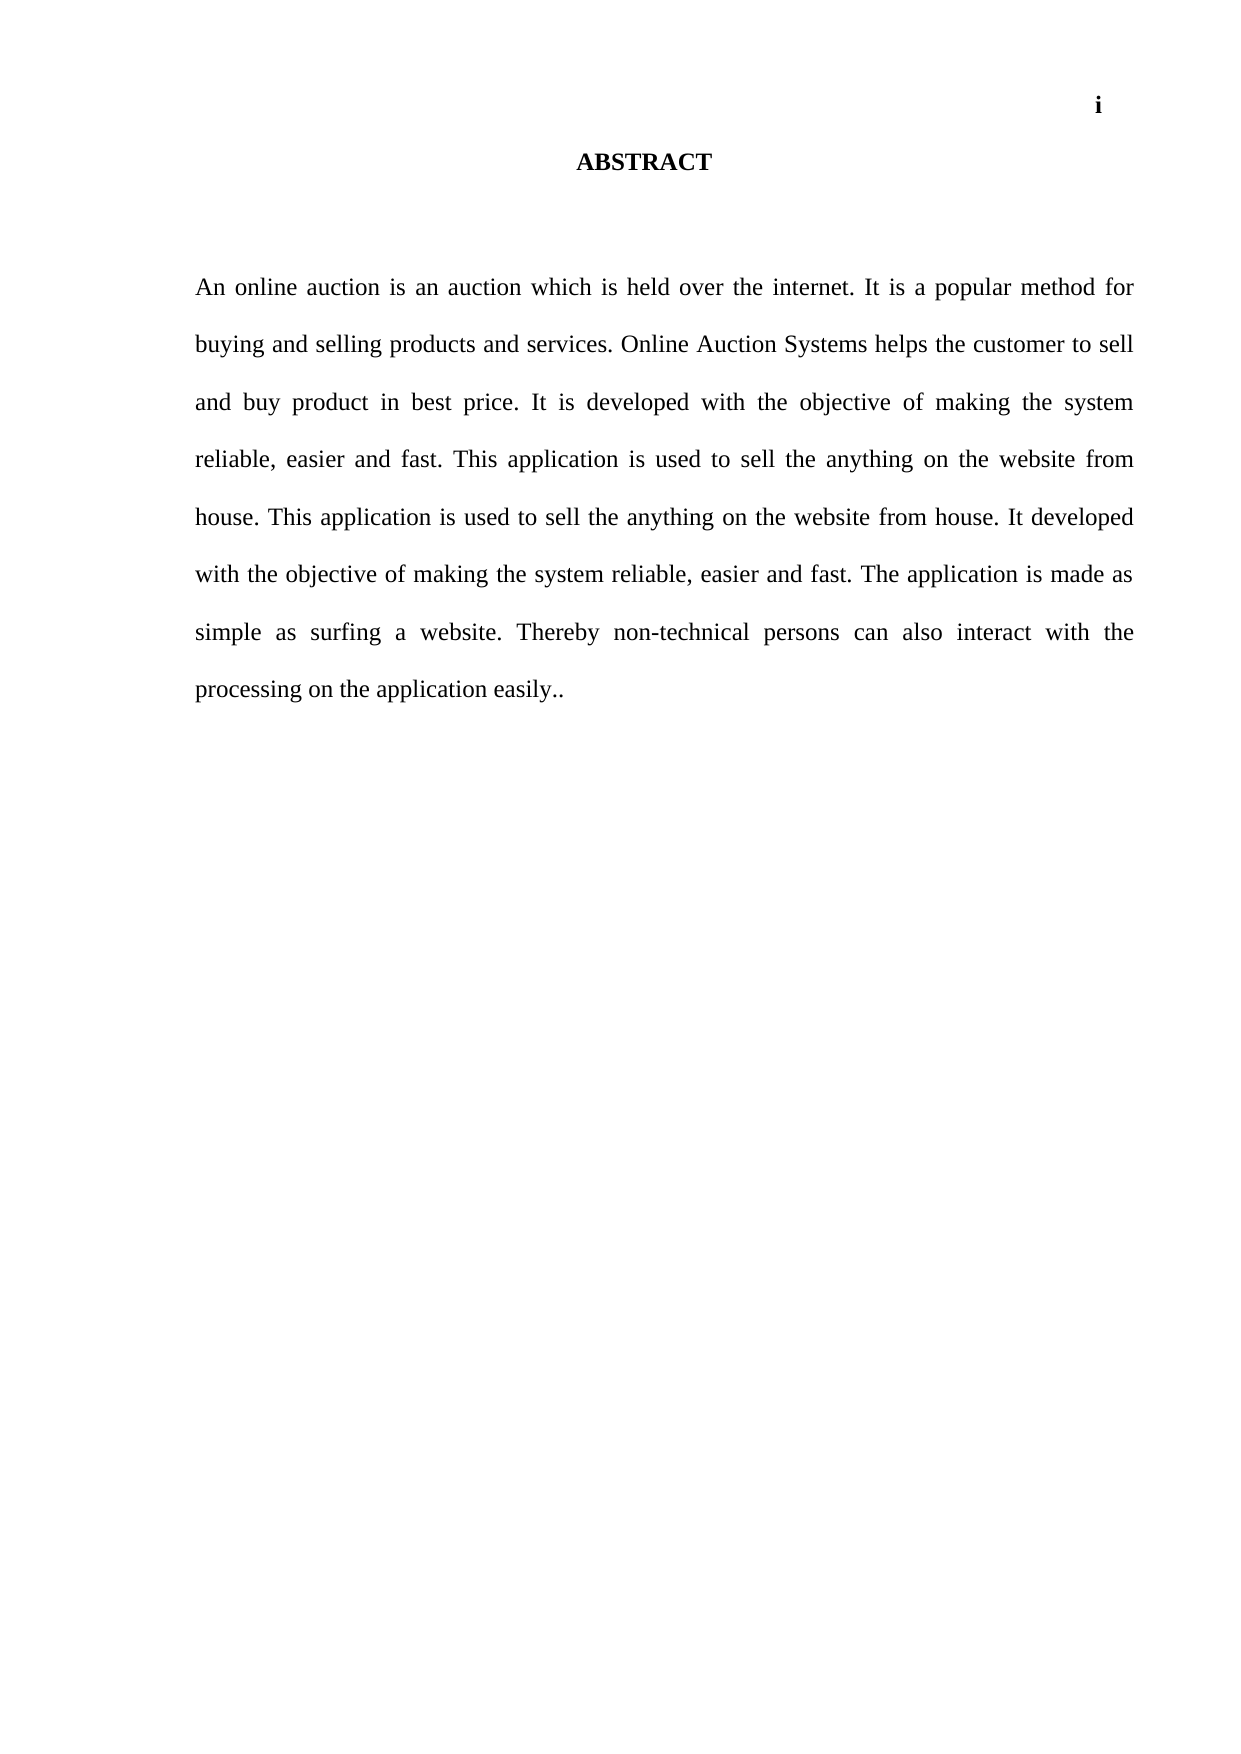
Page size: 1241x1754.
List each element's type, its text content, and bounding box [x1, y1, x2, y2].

text i [495, 90, 1135, 119]
text An online auction is an auction which is held over the internet. It is a popular method for buying and selling products and services. Online Auction Systems helps the customer to sell and buy product in best price. It is developed with the objective of making the system reliable, easier and fast. This application is used to sell the anything on the website from house. This application is used to sell the anything on the website from house. It developed with the objective of making the system reliable, easier and fast. The application is made as simple as surfing a website. Thereby non-technical persons can also interact with the processing on the application easily.. [195, 272, 1135, 703]
text ABSTRACT [495, 147, 1135, 176]
